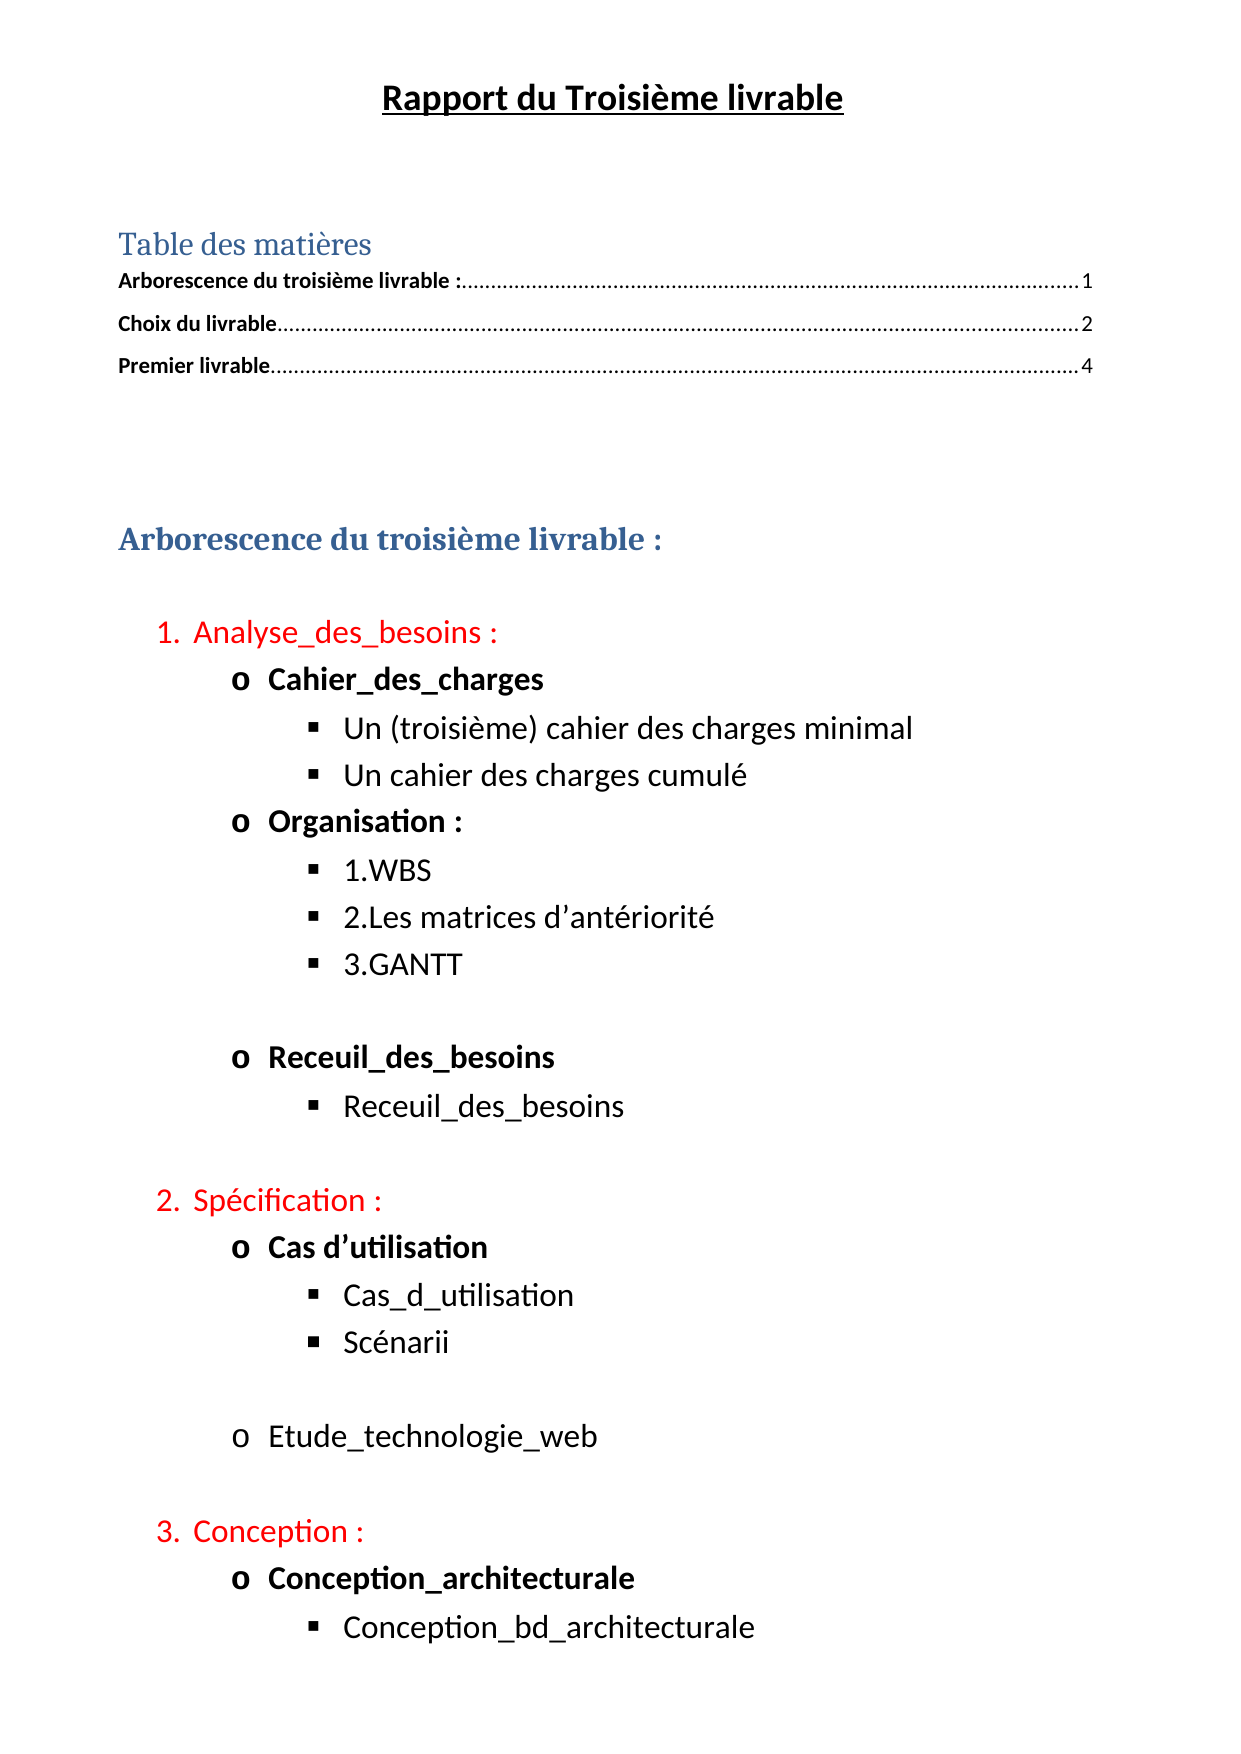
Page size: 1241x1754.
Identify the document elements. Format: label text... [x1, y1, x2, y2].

list 1.WBS [306, 849, 1107, 890]
list Conception : [156, 1510, 1107, 1551]
list Organisation : [231, 801, 1107, 843]
list Conception_architecturale [231, 1557, 1107, 1600]
list Un (troisième) cahier des charges minimal [306, 707, 1107, 748]
list Un cahier des charges cumulé [306, 754, 1107, 794]
list Analyse_des_besoins : [156, 611, 1107, 652]
list Cas d’utilisation [231, 1226, 1107, 1268]
text Rapport du Troisième livrable [118, 74, 1107, 120]
list Scénarii [306, 1321, 1107, 1362]
list 3.GANTT [306, 943, 1107, 984]
list Spécification : [156, 1179, 1107, 1219]
list Etude_technologie_web [231, 1415, 1107, 1457]
list Cas_d_utilisation [306, 1274, 1107, 1315]
list Receuil_des_besoins [231, 1036, 1107, 1079]
list Conception_bd_architecturale [306, 1606, 1107, 1647]
subtitle Arborescence du troisième livrable : [118, 521, 1107, 559]
list 2.Les matrices d’antériorité [306, 896, 1107, 937]
list Cahier_des_charges [231, 658, 1107, 701]
list Receuil_des_besoins [306, 1085, 1107, 1126]
